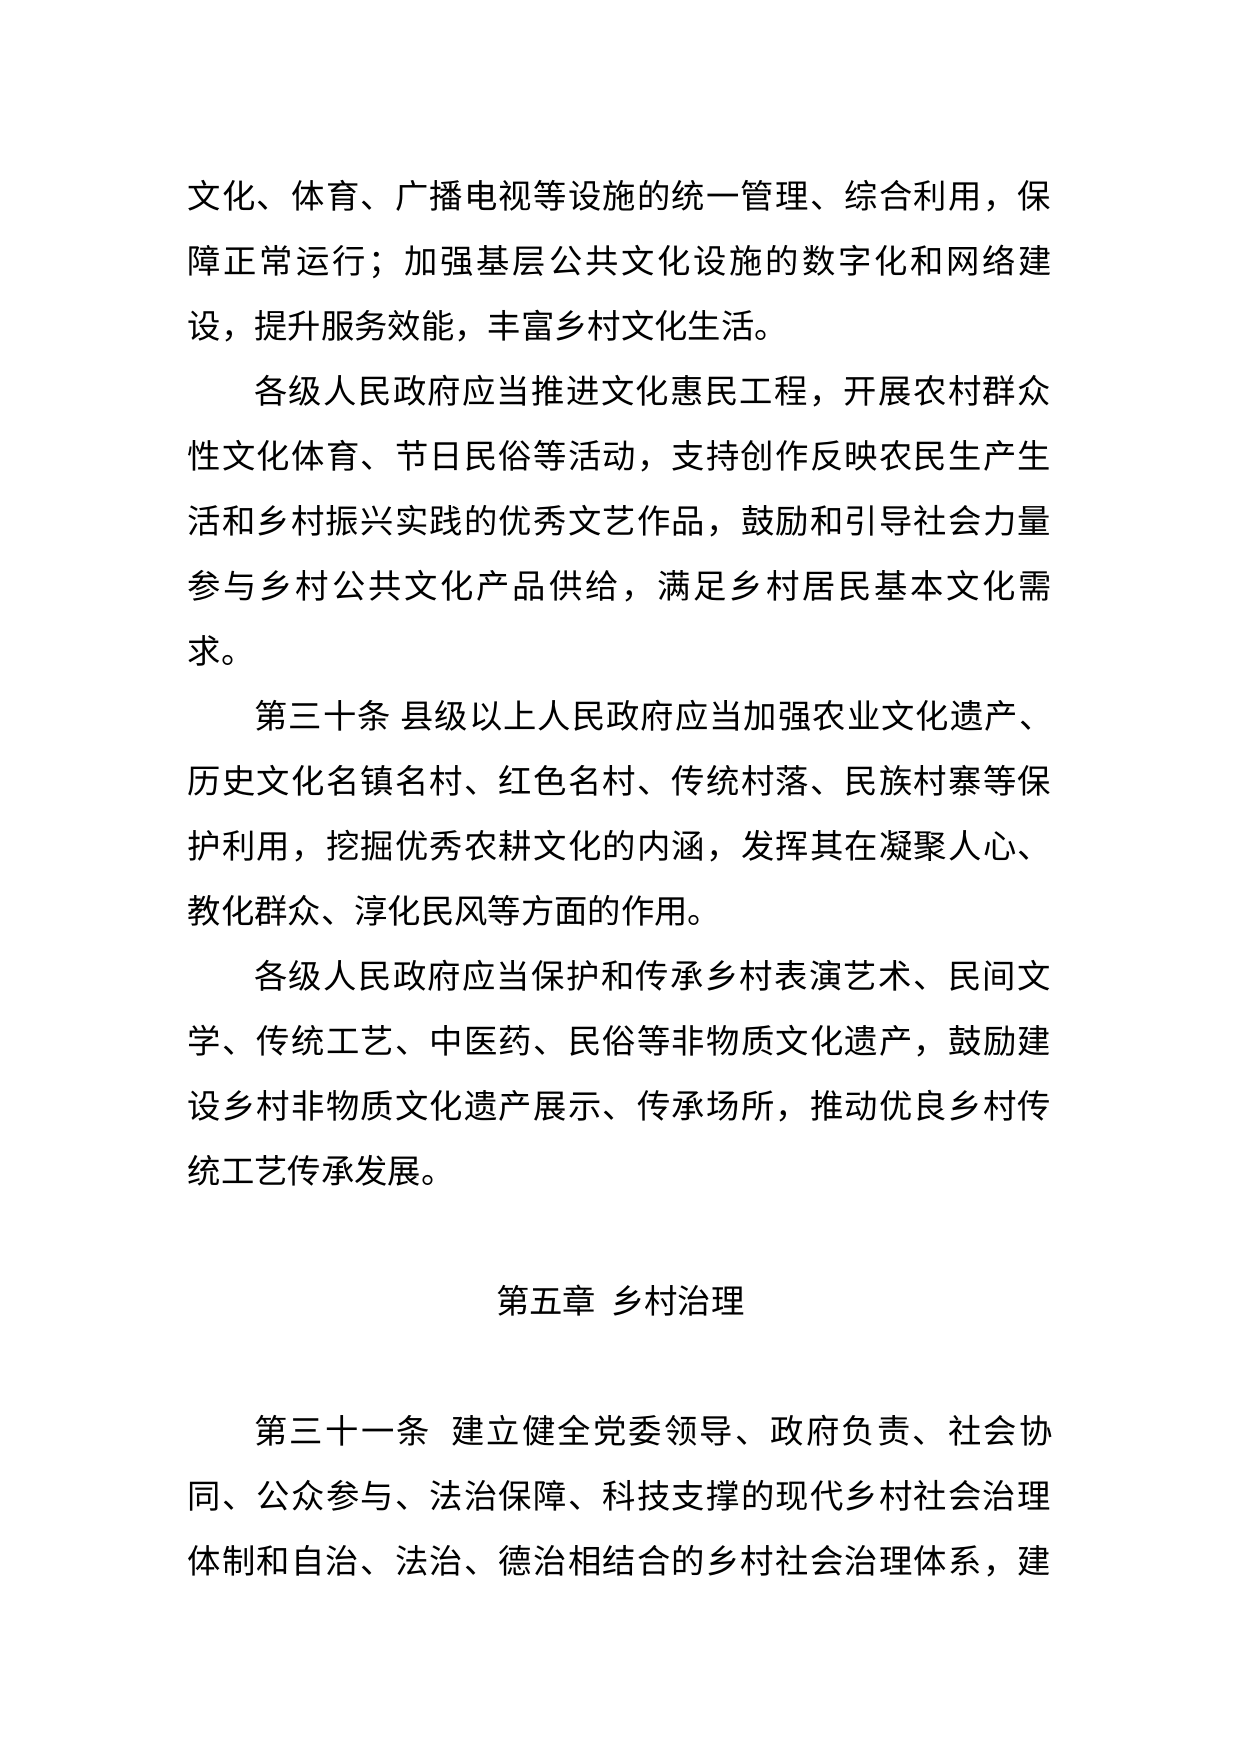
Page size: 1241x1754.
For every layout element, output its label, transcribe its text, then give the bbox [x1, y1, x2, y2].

text 第五章 乡村治理 [187, 1267, 1053, 1332]
text 各级人民政府应当推进文化惠民工程，开展农村群众性文化体育、节日民俗等活动，支持创作反映农民生产生活和乡村振兴实践的优秀文艺作品，鼓励和引导社会力量参与乡村公共文化产品供给，满足乡村居民基本文化需求。 [187, 357, 1053, 682]
text 第三十条 县级以上人民政府应当加强农业文化遗产、历史文化名镇名村、红色名村、传统村落、民族村寨等保护利用，挖掘优秀农耕文化的内涵，发挥其在凝聚人心、教化群众、淳化民风等方面的作用。 [187, 682, 1053, 942]
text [187, 1397, 1053, 1592]
text 各级人民政府应当保护和传承乡村表演艺术、民间文学、传统工艺、中医药、民俗等非物质文化遗产，鼓励建设乡村非物质文化遗产展示、传承场所，推动优良乡村传统工艺传承发展。 [187, 942, 1053, 1202]
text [187, 162, 1053, 357]
